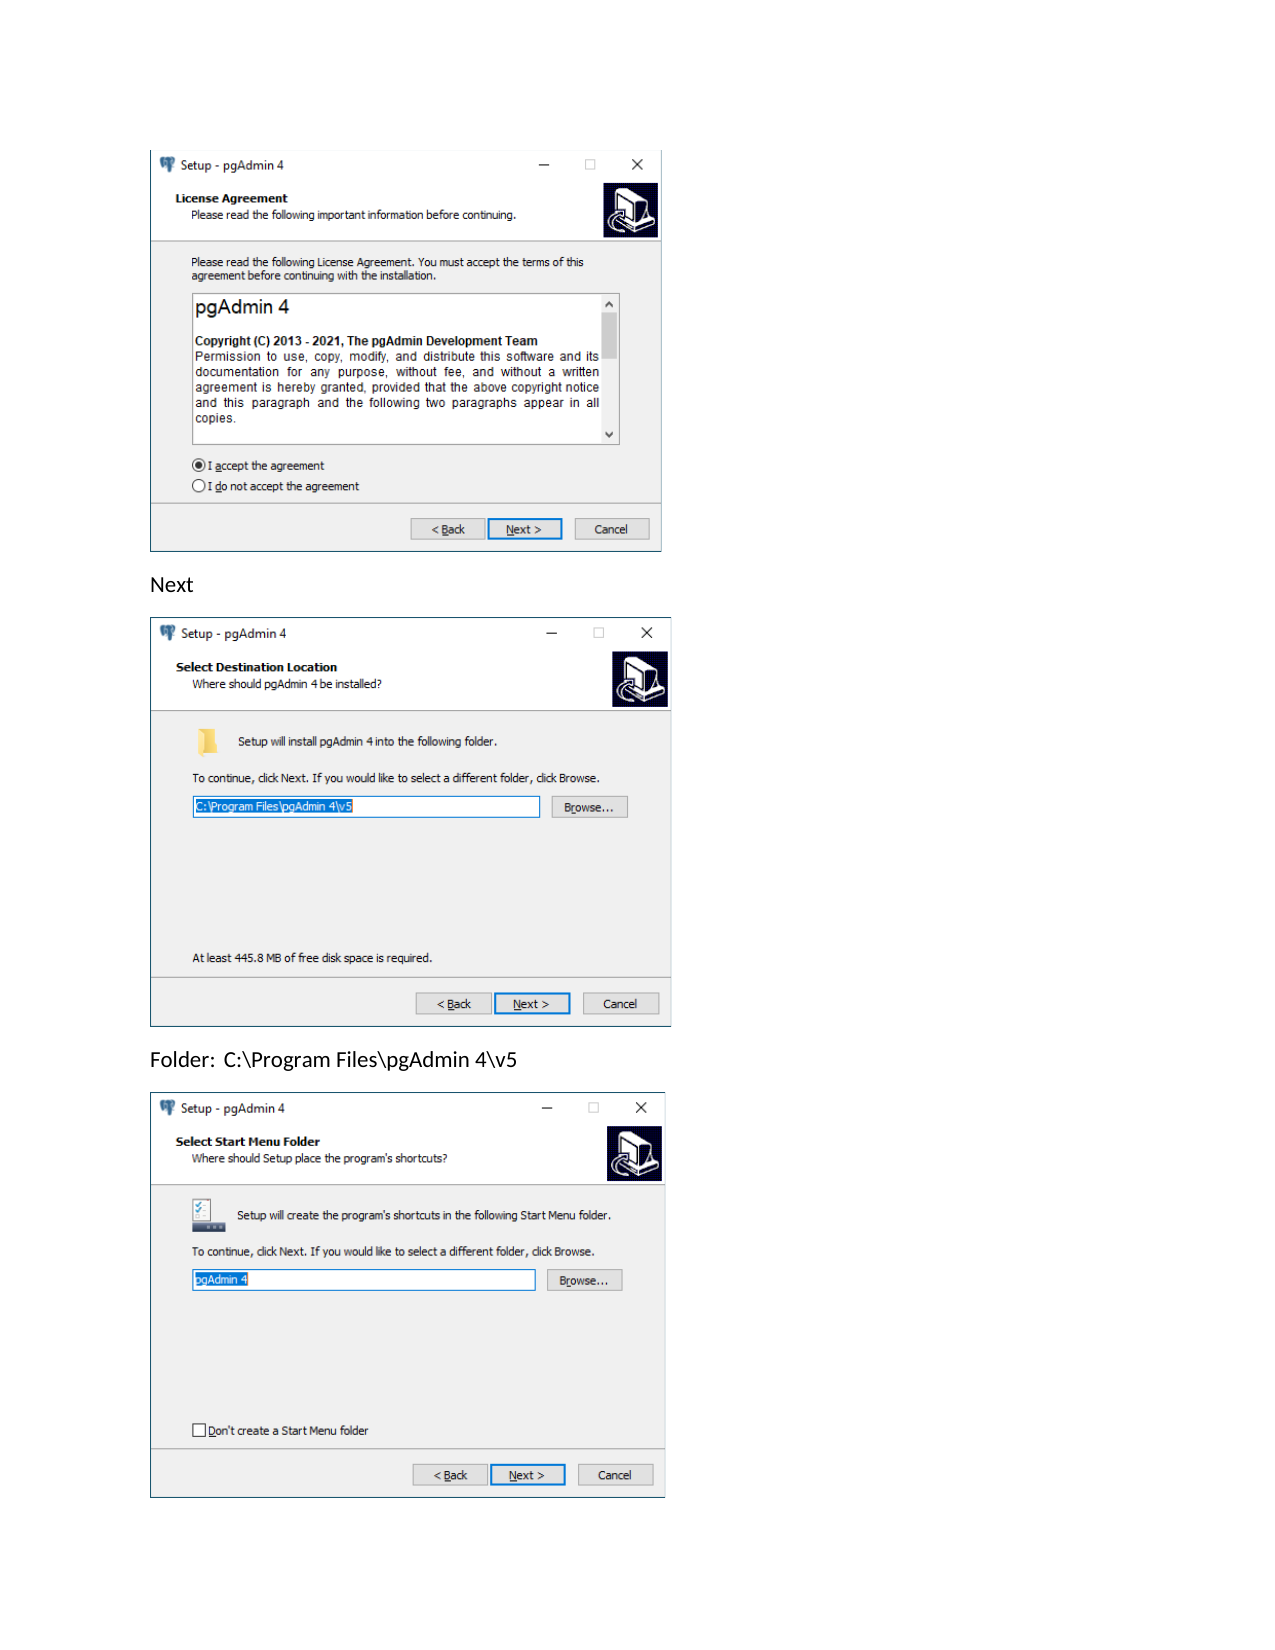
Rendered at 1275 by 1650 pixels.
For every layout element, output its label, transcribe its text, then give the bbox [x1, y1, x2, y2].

picture [150, 1092, 666, 1498]
picture [150, 150, 662, 552]
text Next [150, 571, 1125, 598]
text Folder: C:\Program Files\pgAdmin 4\v5 [150, 1046, 1125, 1074]
picture [150, 617, 672, 1027]
